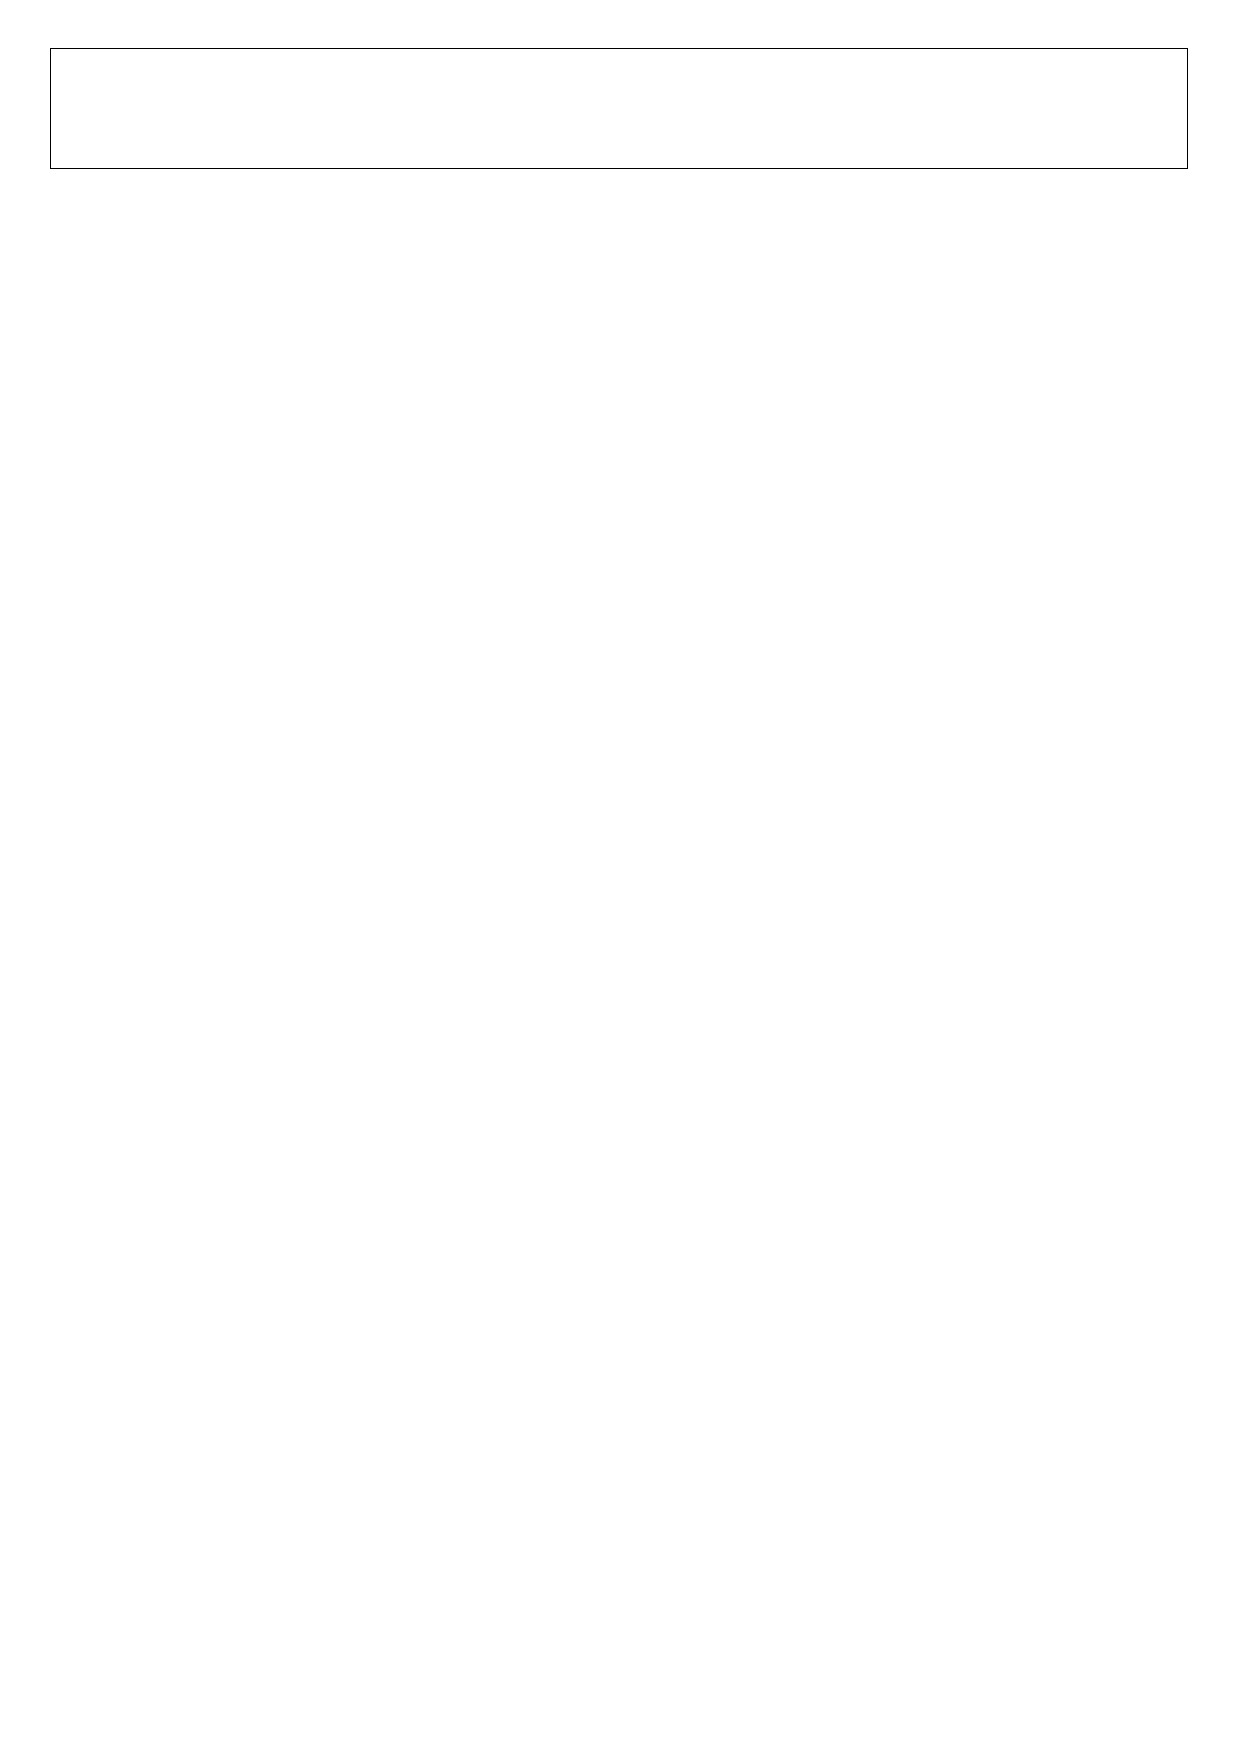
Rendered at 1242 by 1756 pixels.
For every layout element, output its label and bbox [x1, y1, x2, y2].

table_cell [51, 49, 1187, 168]
